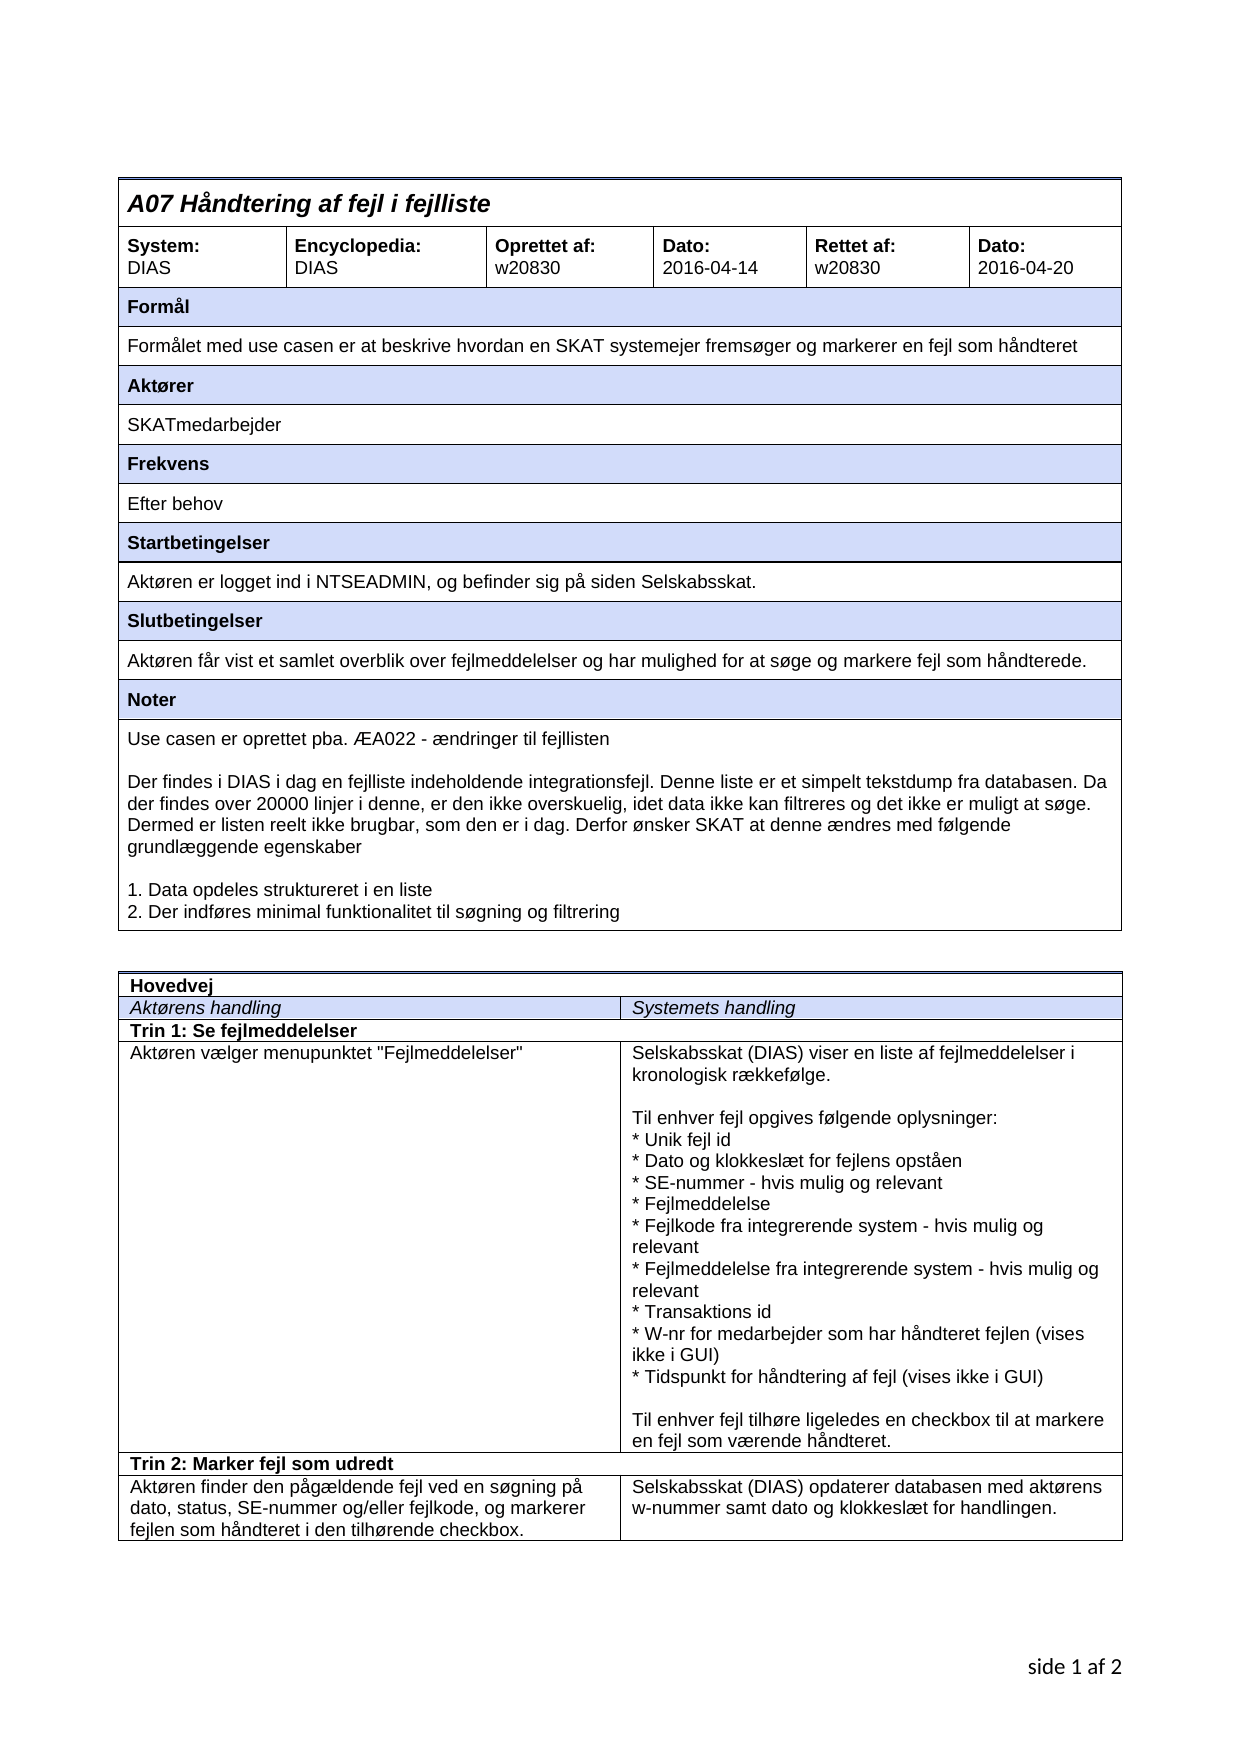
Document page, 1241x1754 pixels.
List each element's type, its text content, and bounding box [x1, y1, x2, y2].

table_cell Oprettet af: w20830 [487, 227, 653, 287]
table_cell Frekvens [119, 445, 1121, 483]
table_cell Noter [119, 680, 1121, 718]
table_cell Formål [119, 288, 1121, 326]
table_cell Rettet af: w20830 [807, 227, 969, 287]
table_cell Encyclopedia: DIAS [287, 227, 486, 287]
table_cell Aktøren er logget ind i NTSEADMIN, og befinder sig på siden Selskabsskat. [119, 563, 1121, 601]
table_cell System: DIAS [119, 227, 286, 287]
table_cell Trin 2: Marker fejl som udredt [119, 1453, 1122, 1474]
table_cell Formålet med use casen er at beskrive hvordan en SKAT systemejer fremsøger og markerer en fejl som håndteret [119, 327, 1121, 365]
table_cell Hovedvej [119, 974, 1122, 996]
table_cell Systemets handling [621, 997, 1122, 1018]
table_cell Trin 1: Se fejlmeddelelser [119, 1020, 1122, 1041]
table_cell Slutbetingelser [119, 602, 1121, 640]
table_cell A07 Håndtering af fejl i fejlliste [119, 180, 1121, 226]
table_cell Selskabsskat (DIAS) opdaterer databasen med aktørens w-nummer samt dato og klokkeslæt for handlingen. [621, 1476, 1122, 1540]
table_cell Aktører [119, 366, 1121, 404]
table_cell Aktøren finder den pågældende fejl ved en søgning på dato, status, SE-nummer og/eller fejlkode, og markerer fejlen som håndteret i den tilhørende checkbox. [119, 1476, 620, 1540]
table_cell Dato: 2016-04-14 [654, 227, 806, 287]
table_cell SKATmedarbejder [119, 405, 1121, 444]
table_cell Aktøren vælger menupunktet "Fejlmeddelelser" [119, 1042, 620, 1452]
table_cell Use casen er oprettet pba. ÆA022 - ændringer til fejllisten Der findes i DIAS i dag en fejlliste indeholdende integrationsfejl. Denne liste er et simpelt tekstdump fra databasen. Da der findes over 20000 linjer i denne, er den ikke overskuelig, idet data ikke kan filtreres og det ikke er muligt at søge. Dermed er listen reelt ikke brugbar, som den er i dag. Derfor ønsker SKAT at denne ændres med følgende grundlæggende egenskaber 1. Data opdeles struktureret i en liste 2. Der indføres minimal funktionalitet til søgning og filtrering [119, 720, 1121, 930]
table_cell Efter behov [119, 484, 1121, 522]
table_cell Startbetingelser [119, 523, 1121, 561]
table_cell Aktøren får vist et samlet overblik over fejlmeddelelser og har mulighed for at søge og markere fejl som håndterede. [119, 641, 1121, 679]
table_cell Aktørens handling [119, 997, 620, 1018]
table_cell Dato: 2016-04-20 [970, 227, 1121, 287]
